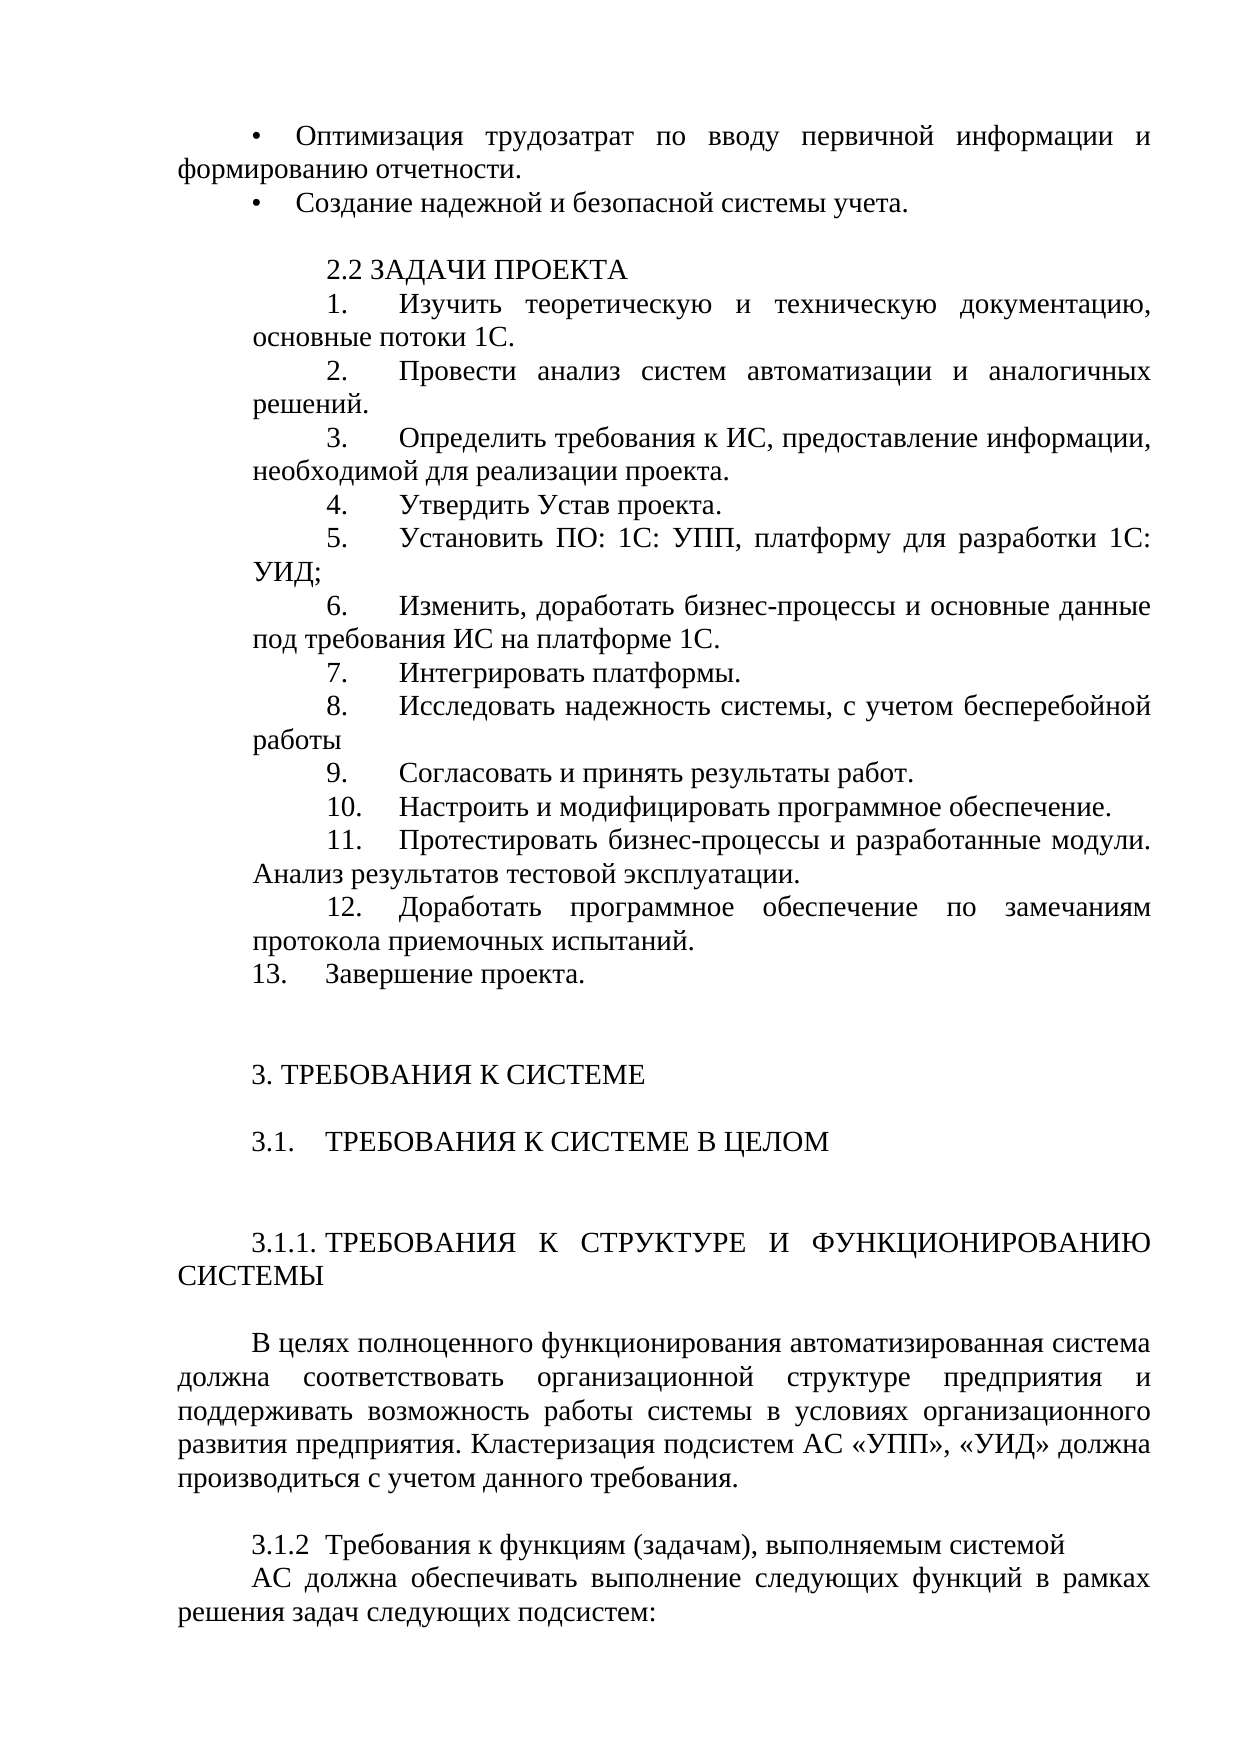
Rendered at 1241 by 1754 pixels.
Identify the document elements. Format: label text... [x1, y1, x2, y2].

list 7. Интегрировать платформы. [252, 655, 1152, 688]
list 13. Завершение проекта. [177, 957, 1152, 990]
list 5. Установить ПО: 1C: УПП, платформу для разработки 1С: УИД; [252, 521, 1152, 588]
list 8. Исследовать надежность системы, с учетом бесперебойной работы [252, 688, 1152, 755]
list 11. Протестировать бизнес-процессы и разработанные модули. Анализ результатов тестовой эксплуатации. [252, 822, 1152, 889]
list 2. Провести анализ систем автоматизации и аналогичных решений. [252, 353, 1152, 420]
list 3.1.2 Требования к функциям (задачам), выполняемым системой [177, 1527, 1152, 1560]
list В целях полноценного функционирования автоматизированная система должна соответствовать организационной структуре предприятия и поддерживать возможность работы системы в условиях организационного развития предприятия. Кластеризация подсистем АС «УПП», «УИД» должна производиться с учетом данного требования. [177, 1326, 1152, 1493]
list 3.1. ТРЕБОВАНИЯ К СИСТЕМЕ В ЦЕЛОМ [177, 1124, 1152, 1158]
list 3. ТРЕБОВАНИЯ К СИСТЕМЕ [177, 1057, 1152, 1091]
list АС должна обеспечивать выполнение следующих функций в рамках решения задач следующих подсистем: [177, 1560, 1152, 1627]
list 2.2 ЗАДАЧИ ПРОЕКТА [252, 252, 1152, 286]
list 12. Доработать программное обеспечение по замечаниям протокола приемочных испытаний. [252, 889, 1152, 957]
list 1. Изучить теоретическую и техническую документацию, основные потоки 1С. [252, 286, 1152, 353]
list 4. Утвердить Устав проекта. [252, 487, 1152, 521]
list 10. Настроить и модифицировать программное обеспечение. [252, 789, 1152, 822]
list 3.1.1. ТРЕБОВАНИЯ К СТРУКТУРЕ И ФУНКЦИОНИРОВАНИЮ СИСТЕМЫ [177, 1225, 1152, 1292]
list • Оптимизация трудозатрат по вводу первичной информации и формированию отчетности. [177, 118, 1152, 185]
list 9. Согласовать и принять результаты работ. [252, 755, 1152, 789]
list • Создание надежной и безопасной системы учета. [177, 185, 1152, 219]
list 6. Изменить, доработать бизнес-процессы и основные данные под требования ИС на платформе 1С. [252, 588, 1152, 655]
list 3. Определить требования к ИС, предоставление информации, необходимой для реализации проекта. [252, 420, 1152, 487]
